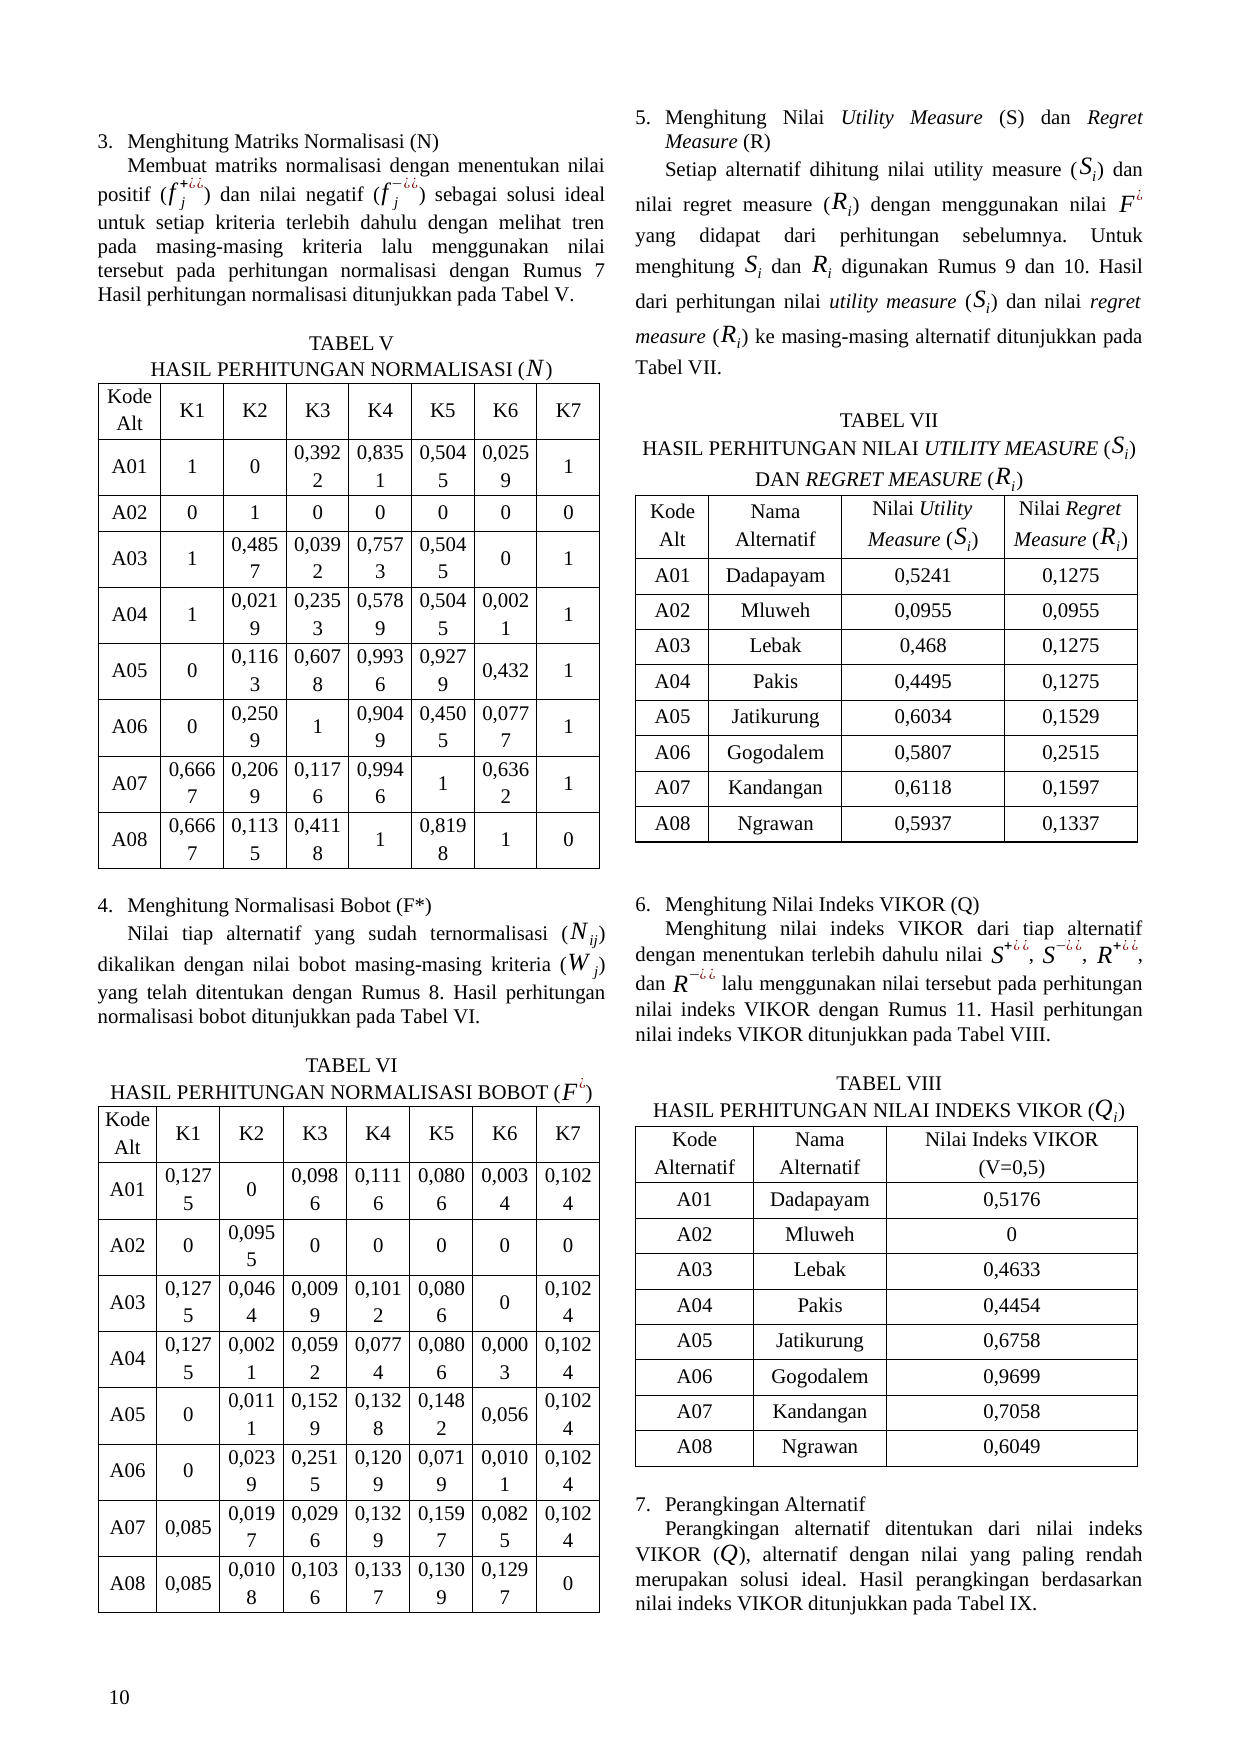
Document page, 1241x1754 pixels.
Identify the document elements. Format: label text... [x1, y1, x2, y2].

table_cell 0,7573 [349, 532, 411, 587]
table_cell A01 [99, 440, 160, 495]
table_cell 0,6118 [842, 772, 1004, 806]
table_cell Ngrawan [754, 1431, 886, 1466]
table_cell A05 [99, 1388, 156, 1443]
table_cell 1 [537, 532, 599, 587]
table_cell 0 [537, 1220, 599, 1275]
table_header Kode Alt [99, 384, 160, 439]
table_header Nilai Utility Measure () [842, 496, 1004, 558]
table_cell 0,0392 [287, 532, 348, 587]
table_cell Gogodalem [754, 1360, 886, 1395]
table_header Nilai Indeks VIKOR (V=0,5) [887, 1127, 1137, 1182]
table_header Nilai Regret Measure () [1005, 496, 1137, 558]
table_cell A03 [99, 1276, 156, 1331]
table_cell 0,2069 [224, 757, 286, 812]
table_cell 0,9279 [412, 644, 474, 699]
table_cell 0,5937 [842, 807, 1004, 841]
list Menghitung Matriks Normalisasi (N) [97, 129, 605, 153]
table_cell 0,1337 [347, 1557, 409, 1612]
table_cell 0,1529 [284, 1388, 346, 1443]
table_cell 0 [157, 1445, 219, 1500]
table_cell 0,1024 [537, 1276, 599, 1331]
table_cell 0,0021 [220, 1332, 283, 1387]
table_cell 0,8198 [412, 813, 474, 868]
table_cell 0,2353 [287, 588, 348, 643]
table_cell A06 [99, 1445, 156, 1500]
table_cell A07 [636, 772, 708, 806]
table_cell A06 [99, 700, 160, 756]
table_cell 0,1297 [473, 1557, 536, 1612]
table_cell Gogodalem [709, 736, 841, 771]
table_cell 0 [412, 496, 474, 531]
table_cell 0 [157, 1220, 219, 1275]
table_header K5 [410, 1107, 472, 1162]
table_cell 0,085 [157, 1557, 219, 1612]
table_cell 0,1176 [287, 757, 348, 812]
table_header K1 [157, 1107, 219, 1162]
table_cell 0,1275 [157, 1332, 219, 1387]
table_cell 0 [473, 1276, 536, 1331]
table_cell 0,6667 [161, 813, 223, 868]
table_cell Kandangan [709, 772, 841, 806]
table_cell 0,0806 [410, 1332, 472, 1387]
table_cell 0,1309 [410, 1557, 472, 1612]
text Perangkingan alternatif ditentukan dari nilai indeks VIKOR (), alternatif dengan nilai yang paling rendah merupakan solusi ideal. Hasil perangkingan berdasarkan nilai indeks VIKOR ditunjukkan pada Tabel IX. [635, 1516, 1143, 1615]
table_cell 0,0777 [475, 700, 536, 756]
table_cell 0,0239 [220, 1445, 283, 1500]
text HASIL PERHITUNGAN NILAI UTILITY MEASURE () DAN REGRET MEASURE () [635, 432, 1143, 494]
table_cell A05 [636, 701, 708, 735]
table_cell 0 [349, 496, 411, 531]
table_cell Dadapayam [709, 559, 841, 593]
table_cell 0,3922 [287, 440, 348, 495]
table_cell 0 [161, 644, 223, 699]
table_header K3 [287, 384, 348, 439]
table_cell A02 [99, 1220, 156, 1275]
table_cell 0,0021 [475, 588, 536, 643]
table_cell 0,1529 [1005, 701, 1137, 735]
table_header Kode Alternatif [636, 1127, 753, 1182]
table_header K6 [473, 1107, 536, 1162]
table_cell 1 [161, 532, 223, 587]
list Perangkingan Alternatif [635, 1492, 1143, 1516]
table_cell 1 [537, 700, 599, 756]
table_cell A08 [99, 813, 160, 868]
table_cell A01 [636, 559, 708, 593]
table_cell 0,432 [475, 644, 536, 699]
table_cell 1 [412, 757, 474, 812]
table_cell 1 [161, 440, 223, 495]
table_cell 0,0259 [475, 440, 536, 495]
table_cell 1 [349, 813, 411, 868]
table_cell 0,6362 [475, 757, 536, 812]
table_cell 0 [157, 1388, 219, 1443]
table_cell Jatikurung [754, 1325, 886, 1359]
table_header K6 [475, 384, 536, 439]
table_cell 0,5241 [842, 559, 1004, 593]
table_cell 0 [224, 440, 286, 495]
table_cell 0,5045 [412, 588, 474, 643]
table_cell 0,1024 [537, 1501, 599, 1556]
text TABEL VI [97, 1053, 605, 1077]
table_cell Pakis [709, 665, 841, 700]
text HASIL PERHITUNGAN NILAI INDEKS VIKOR () [635, 1094, 1143, 1126]
table_cell 0,6758 [887, 1325, 1137, 1359]
table_cell 0,0825 [473, 1501, 536, 1556]
table_cell 0,5789 [349, 588, 411, 643]
table_cell 0,1482 [410, 1388, 472, 1443]
table_cell A05 [636, 1325, 753, 1359]
text Setiap alternatif dihitung nilai utility measure () dan nilai regret measure () dengan menggunakan nilai yang didapat dari perhitungan sebelumnya. Untuk menghitung dan digunakan Rumus 9 dan 10. Hasil dari perhitungan nilai utility measure () dan nilai regret measure () ke masing-masing alternatif ditunjukkan pada Tabel VII. [635, 153, 1143, 379]
table_cell A04 [636, 665, 708, 700]
table_cell 0,9936 [349, 644, 411, 699]
table_cell 0 [161, 700, 223, 756]
text Nilai tiap alternatif yang sudah ternormalisasi () dikalikan dengan nilai bobot masing-masing kriteria () yang telah ditentukan dengan Rumus 8. Hasil perhitungan normalisasi bobot ditunjukkan pada Tabel VI. [97, 917, 605, 1028]
table_cell Kandangan [754, 1396, 886, 1430]
table_cell 0,1024 [537, 1163, 599, 1218]
list Menghitung Nilai Indeks VIKOR (Q) [635, 892, 1143, 916]
table_cell 0,2515 [284, 1445, 346, 1500]
table_cell 1 [287, 700, 348, 756]
table_cell 0,0197 [220, 1501, 283, 1556]
table_cell A07 [99, 1501, 156, 1556]
table_cell 0,1024 [537, 1332, 599, 1387]
table_cell A06 [636, 1360, 753, 1395]
table_cell 0,0806 [410, 1276, 472, 1331]
table_cell 0,5807 [842, 736, 1004, 771]
table_cell 0,5045 [412, 532, 474, 587]
table_cell A03 [636, 1254, 753, 1288]
table_cell 0,0108 [220, 1557, 283, 1612]
table_cell 0,0003 [473, 1332, 536, 1387]
table_cell 0,1024 [537, 1445, 599, 1500]
table_cell 0,1024 [537, 1388, 599, 1443]
table_cell 0,2515 [1005, 736, 1137, 771]
table_cell 0,1012 [347, 1276, 409, 1331]
table_cell 0,085 [157, 1501, 219, 1556]
table_cell 0,1597 [1005, 772, 1137, 806]
table_cell 0,0111 [220, 1388, 283, 1443]
table_cell 0,4454 [887, 1290, 1137, 1324]
table_cell 0,9946 [349, 757, 411, 812]
table_cell 0,1275 [1005, 559, 1137, 593]
table_cell 0,4505 [412, 700, 474, 756]
table_cell 0,1597 [410, 1501, 472, 1556]
table_cell Ngrawan [709, 807, 841, 841]
table_cell 0,5045 [412, 440, 474, 495]
table_cell 0,9049 [349, 700, 411, 756]
table_cell Mluweh [754, 1219, 886, 1253]
table_cell 0,1275 [157, 1163, 219, 1218]
table_cell 0 [347, 1220, 409, 1275]
table_cell A06 [636, 736, 708, 771]
table_header K7 [537, 1107, 599, 1162]
table_cell 1 [537, 644, 599, 699]
table_cell 0,0296 [284, 1501, 346, 1556]
table_cell A03 [636, 630, 708, 664]
table_cell A05 [99, 644, 160, 699]
table_cell 0 [537, 496, 599, 531]
text HASIL PERHITUNGAN NORMALISASI BOBOT () [97, 1077, 605, 1106]
table_cell 0,0806 [410, 1163, 472, 1218]
text TABEL V [97, 331, 605, 355]
list Menghitung Normalisasi Bobot (F*) [97, 893, 605, 917]
table_cell 0,6049 [887, 1431, 1137, 1466]
table_header K3 [284, 1107, 346, 1162]
table_cell Lebak [709, 630, 841, 664]
table_cell 0 [537, 813, 599, 868]
table_cell 0,4495 [842, 665, 1004, 700]
table_header Kode Alt [99, 1107, 156, 1162]
table_cell 0,2509 [224, 700, 286, 756]
table_cell A01 [99, 1163, 156, 1218]
table_cell 0,1116 [347, 1163, 409, 1218]
table_header K4 [347, 1107, 409, 1162]
table_cell 0,0464 [220, 1276, 283, 1331]
table_cell 1 [537, 588, 599, 643]
table_cell 0 [284, 1220, 346, 1275]
list Menghitung Nilai Utility Measure (S) dan Regret Measure (R) [635, 105, 1143, 153]
table_cell 0,0219 [224, 588, 286, 643]
table_cell 0 [475, 532, 536, 587]
table_cell 0 [473, 1220, 536, 1275]
table_cell 0,7058 [887, 1396, 1137, 1430]
table_cell 0,6034 [842, 701, 1004, 735]
table_cell 0,056 [473, 1388, 536, 1443]
table_cell 1 [537, 440, 599, 495]
table_cell 0,1328 [347, 1388, 409, 1443]
table_cell 1 [224, 496, 286, 531]
text TABEL VIII [635, 1071, 1143, 1094]
table_cell 0,1135 [224, 813, 286, 868]
table_cell A08 [636, 1431, 753, 1466]
table_cell 0 [887, 1219, 1137, 1253]
table_cell Pakis [754, 1290, 886, 1324]
table_cell 0,1275 [157, 1276, 219, 1331]
table_cell A07 [636, 1396, 753, 1430]
text Membuat matriks normalisasi dengan menentukan nilai positif () dan nilai negatif () sebagai solusi ideal untuk setiap kriteria terlebih dahulu dengan melihat tren pada masing-masing kriteria lalu menggunakan nilai tersebut pada perhitungan normalisasi dengan Rumus 7 Hasil perhitungan normalisasi ditunjukkan pada Tabel V. [97, 153, 605, 306]
table_cell 0 [475, 496, 536, 531]
table_cell 0,0955 [220, 1220, 283, 1275]
table_cell 0,0955 [1005, 595, 1137, 629]
table_cell 0,0101 [473, 1445, 536, 1500]
table_cell 0,6078 [287, 644, 348, 699]
table_cell 0,5176 [887, 1183, 1137, 1218]
table_cell 0,1329 [347, 1501, 409, 1556]
table_cell A04 [99, 588, 160, 643]
table_cell A07 [99, 757, 160, 812]
table_cell Jatikurung [709, 701, 841, 735]
text TABEL VII [635, 408, 1143, 432]
table_cell 0,0592 [284, 1332, 346, 1387]
table_header K7 [537, 384, 599, 439]
table_cell 0,4118 [287, 813, 348, 868]
table_cell 0,4857 [224, 532, 286, 587]
table_cell 0,4633 [887, 1254, 1137, 1288]
table_cell 1 [161, 588, 223, 643]
table_header Kode Alt [636, 496, 708, 558]
table_cell 0,0774 [347, 1332, 409, 1387]
table_cell 0,0719 [410, 1445, 472, 1500]
table_cell Lebak [754, 1254, 886, 1288]
table_cell A01 [636, 1183, 753, 1218]
table_cell 0,1036 [284, 1557, 346, 1612]
table_cell 0,1209 [347, 1445, 409, 1500]
table_header K5 [412, 384, 474, 439]
table_cell 0 [220, 1163, 283, 1218]
table_cell A02 [99, 496, 160, 531]
table_header Nama Alternatif [709, 496, 841, 558]
table_header K1 [161, 384, 223, 439]
table_cell A02 [636, 1219, 753, 1253]
table_cell 0,6667 [161, 757, 223, 812]
table_cell A02 [636, 595, 708, 629]
table_cell 0,8351 [349, 440, 411, 495]
text HASIL PERHITUNGAN NORMALISASI () [97, 355, 605, 383]
table_cell A04 [636, 1290, 753, 1324]
table_cell 0,0034 [473, 1163, 536, 1218]
table_cell A08 [636, 807, 708, 841]
table_cell 0 [537, 1557, 599, 1612]
table_cell 0,9699 [887, 1360, 1137, 1395]
table_header K4 [349, 384, 411, 439]
table_cell A03 [99, 532, 160, 587]
table_cell 0,1275 [1005, 630, 1137, 664]
table_cell A08 [99, 1557, 156, 1612]
table_cell 0 [161, 496, 223, 531]
table_cell 1 [537, 757, 599, 812]
table_header K2 [220, 1107, 283, 1162]
table_header Nama Alternatif [754, 1127, 886, 1182]
table_cell 1 [475, 813, 536, 868]
table_cell 0 [410, 1220, 472, 1275]
table_cell 0,1337 [1005, 807, 1137, 841]
text Menghitung nilai indeks VIKOR dari tiap alternatif dengan menentukan terlebih dahulu nilai , , , dan lalu menggunakan nilai tersebut pada perhitungan nilai indeks VIKOR dengan Rumus 11. Hasil perhitungan nilai indeks VIKOR ditunjukkan pada Tabel VIII. [635, 916, 1143, 1046]
table_cell Dadapayam [754, 1183, 886, 1218]
table_cell 0,0099 [284, 1276, 346, 1331]
table_cell Mluweh [709, 595, 841, 629]
table_cell 0,0955 [842, 595, 1004, 629]
table_cell 0 [287, 496, 348, 531]
table_cell 0,1275 [1005, 665, 1137, 700]
table_cell A04 [99, 1332, 156, 1387]
table_header K2 [224, 384, 286, 439]
table_cell 0,468 [842, 630, 1004, 664]
table_cell 0,1163 [224, 644, 286, 699]
table_cell 0,0986 [284, 1163, 346, 1218]
